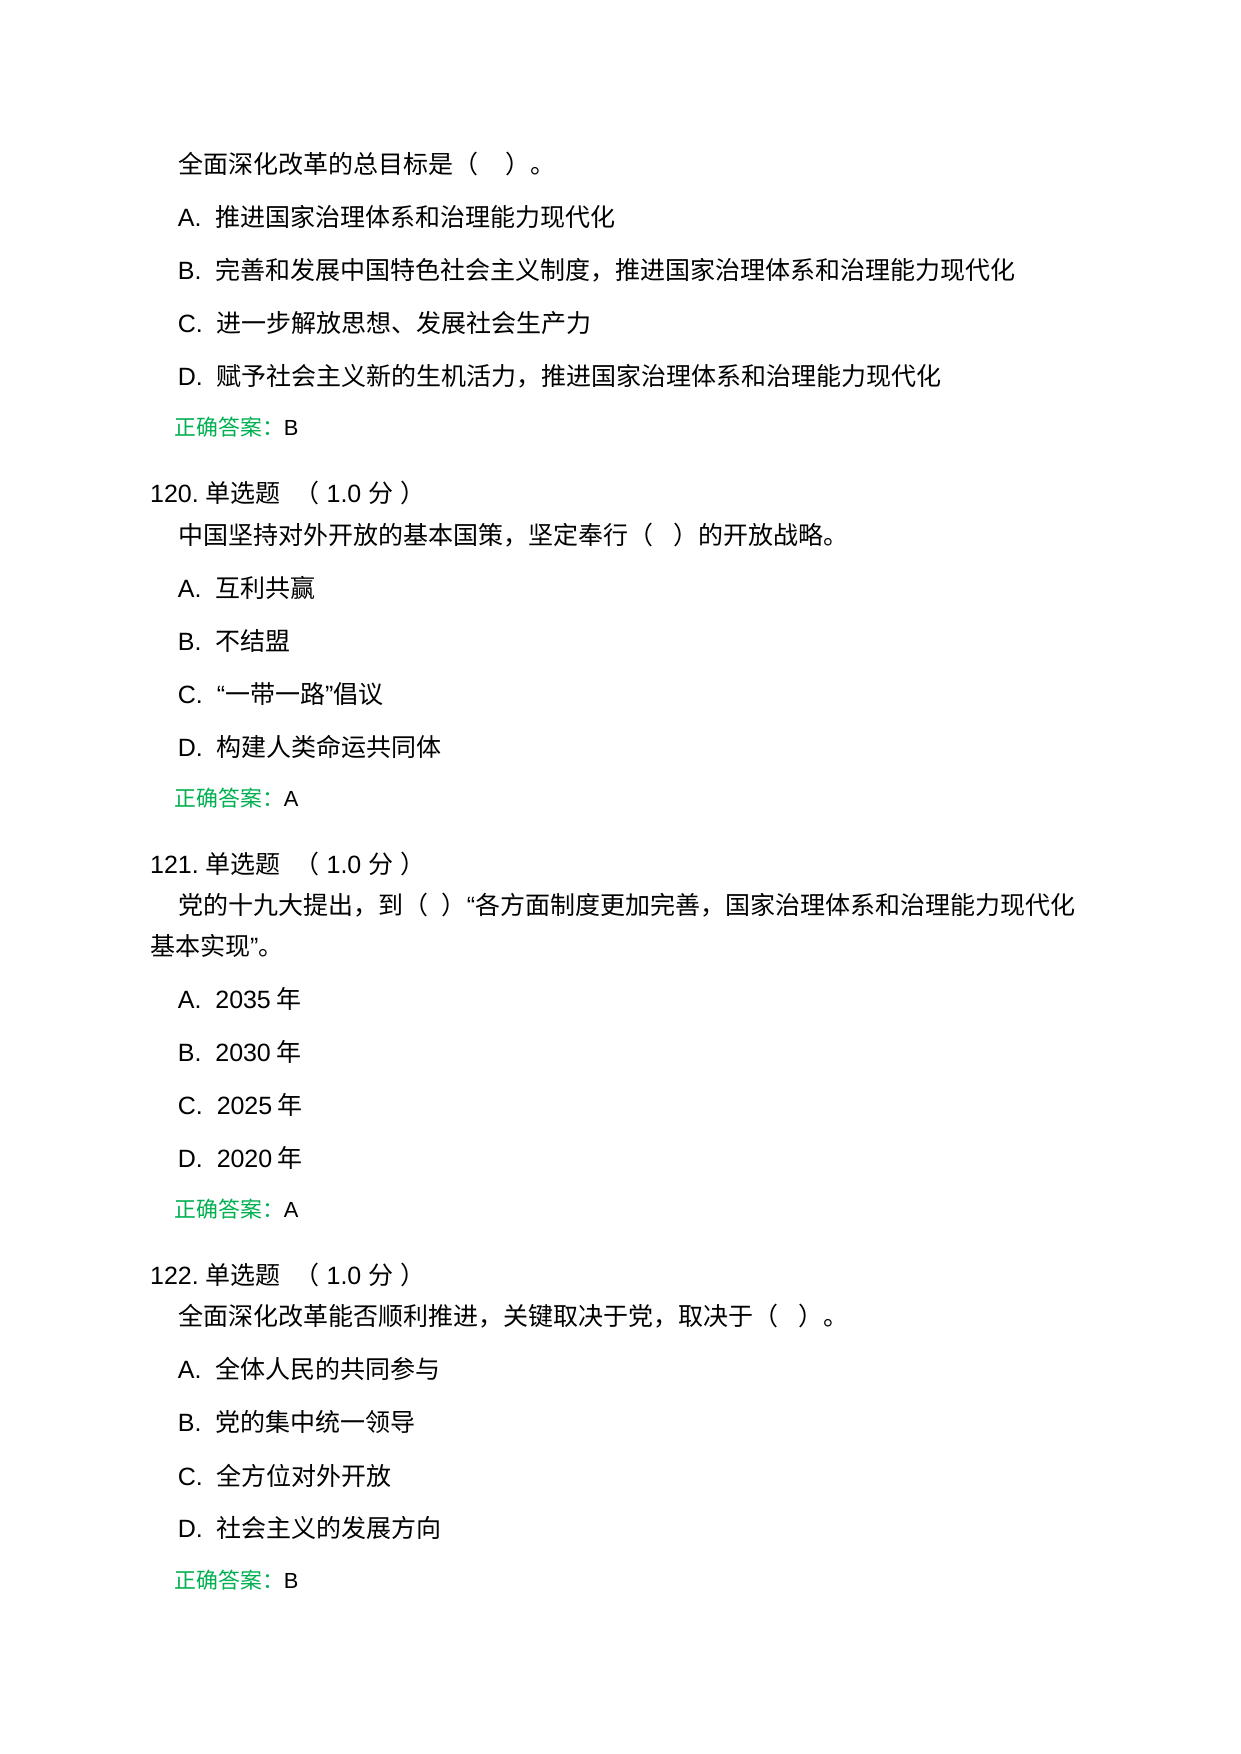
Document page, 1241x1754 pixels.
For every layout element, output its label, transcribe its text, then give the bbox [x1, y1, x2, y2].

text 中国坚持对外开放的基本国策，坚定奉行（ ）的开放战略。 [150, 521, 1090, 549]
text D. 2020年 [150, 1144, 1090, 1173]
text 全面深化改革能否顺利推进，关键取决于党，取决于（ ）。 [150, 1302, 1090, 1331]
text 全面深化改革的总目标是（ ）。 [150, 150, 1090, 179]
text A. 互利共赢 [150, 574, 1090, 602]
text A. 全体人民的共同参与 [150, 1355, 1090, 1384]
text 正确答案：A [150, 1197, 1090, 1222]
text 正确答案：B [150, 415, 1090, 440]
text D. 赋予社会主义新的生机活力，推进国家治理体系和治理能力现代化 [150, 362, 1090, 391]
text B. 不结盟 [150, 627, 1090, 655]
text B. 党的集中统一领导 [150, 1408, 1090, 1437]
text 党的十九大提出，到（ ）“各方面制度更加完善，国家治理体系和治理能力现代化基本实现”。 [150, 891, 1090, 961]
text 正确答案：B [150, 1567, 1090, 1593]
text A. 2035年 [150, 985, 1090, 1013]
text B. 2030年 [150, 1038, 1090, 1067]
text C. 2025年 [150, 1091, 1090, 1119]
text C. “一带一路”倡议 [150, 680, 1090, 708]
text A. 推进国家治理体系和治理能力现代化 [150, 203, 1090, 232]
text 正确答案：A [150, 786, 1090, 811]
text D. 构建人类命运共同体 [150, 733, 1090, 761]
text C. 进一步解放思想、发展社会生产力 [150, 309, 1090, 338]
text D. 社会主义的发展方向 [150, 1514, 1090, 1543]
text C. 全方位对外开放 [150, 1461, 1090, 1490]
text B. 完善和发展中国特色社会主义制度，推进国家治理体系和治理能力现代化 [150, 256, 1090, 285]
